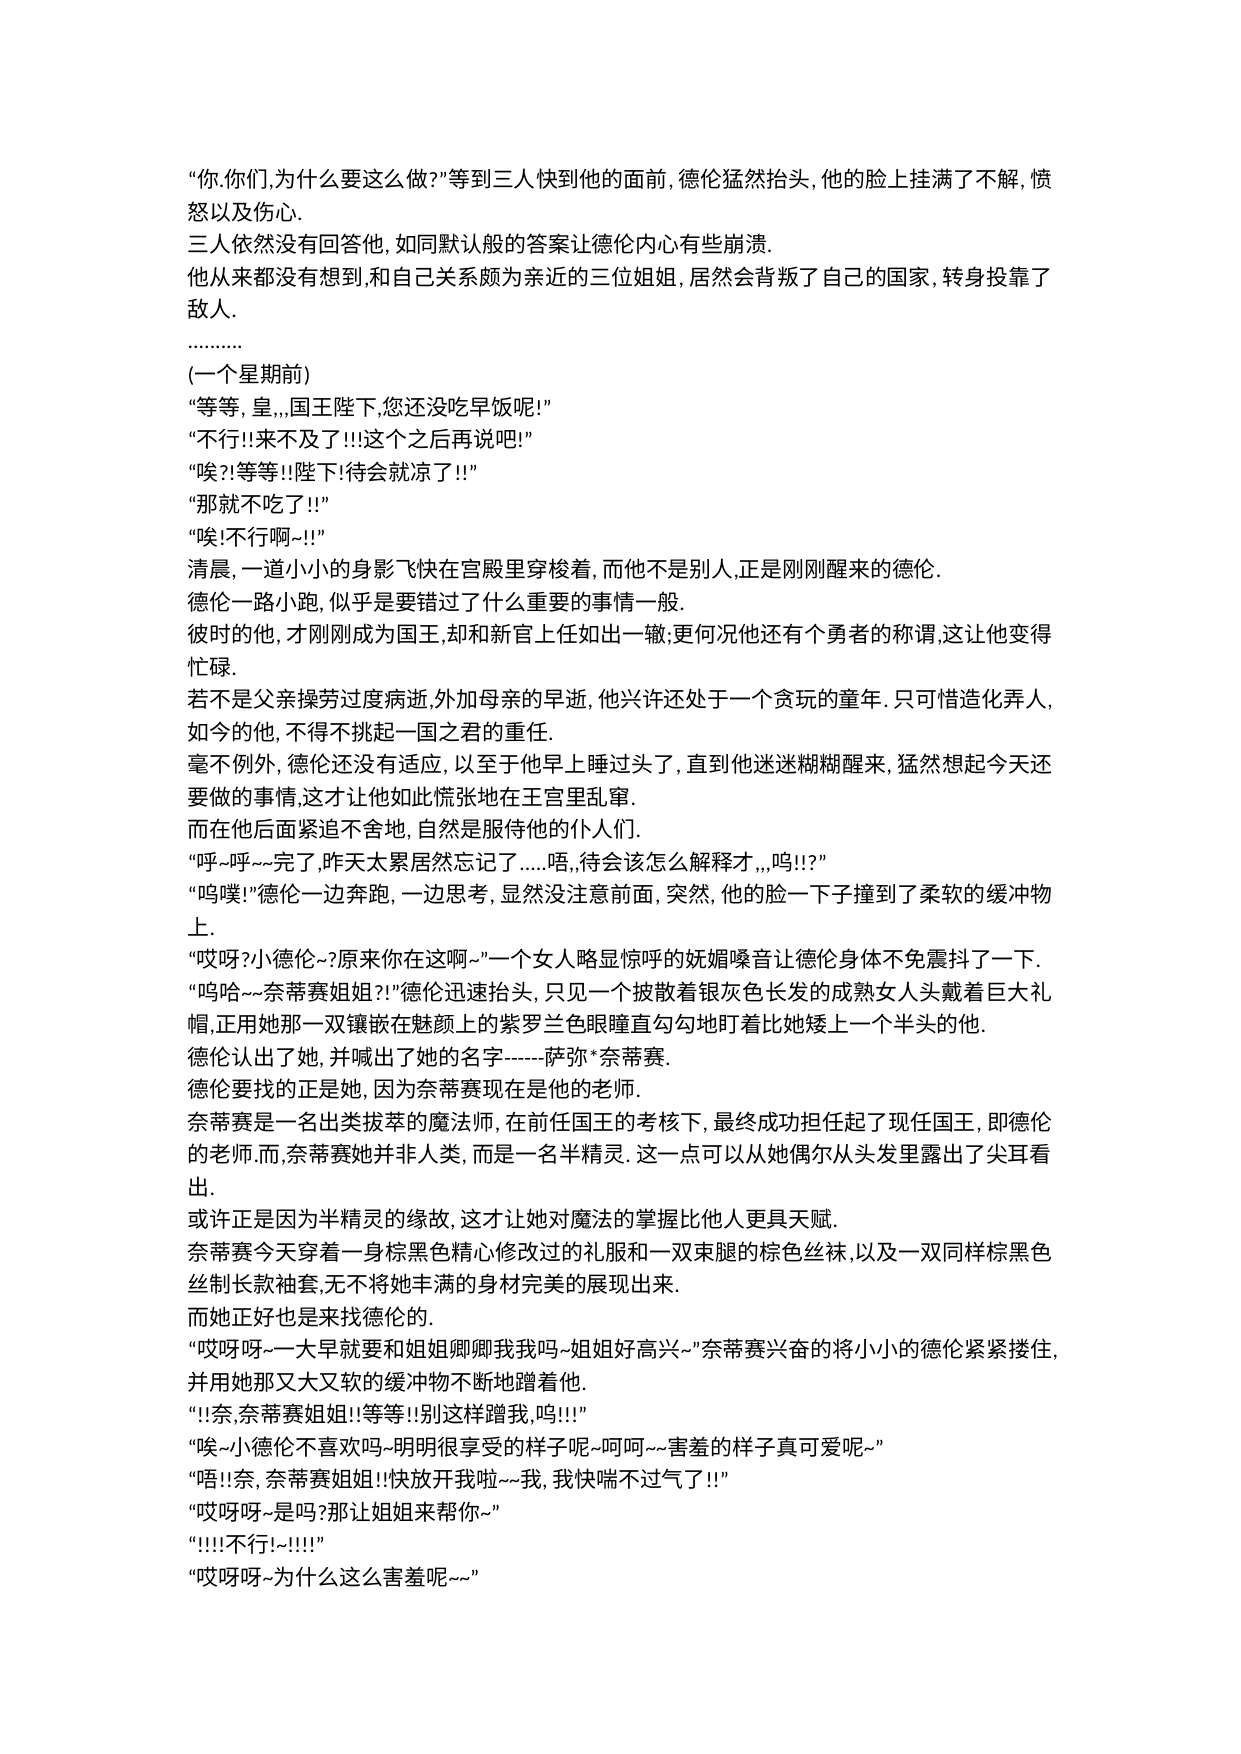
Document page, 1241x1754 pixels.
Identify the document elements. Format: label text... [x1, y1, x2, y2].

text 彼时的他, 才刚刚成为国王,却和新官上任如出一辙;更何况他还有个勇者的称谓,这让他变得忙碌. [187, 617, 1053, 682]
text “哎呀呀~一大早就要和姐姐卿卿我我吗~姐姐好高兴~”奈蒂赛兴奋的将小小的德伦紧紧搂住,并用她那又大又软的缓冲物不断地蹭着他. [187, 1332, 1053, 1397]
text “那就不吃了!!” [187, 487, 1053, 519]
text .......... [187, 324, 1053, 357]
text “哎呀呀~是吗?那让姐姐来帮你~” [187, 1494, 1053, 1527]
text 而她正好也是来找德伦的. [187, 1299, 1053, 1332]
text “唉!不行啊~!!” [187, 519, 1053, 552]
text 德伦要找的正是她, 因为奈蒂赛现在是他的老师. [187, 1072, 1053, 1104]
text “等等, 皇,,,国王陛下,您还没吃早饭呢!” [187, 389, 1053, 422]
text “哎呀?小德伦~?原来你在这啊~”一个女人略显惊呼的妩媚嗓音让德伦身体不免震抖了一下. [187, 942, 1053, 974]
text “!!!!不行!~!!!!” [187, 1527, 1053, 1559]
text “唉~小德伦不喜欢吗~明明很享受的样子呢~呵呵~~害羞的样子真可爱呢~” [187, 1429, 1053, 1462]
text “呜哈~~奈蒂赛姐姐?!”德伦迅速抬头, 只见一个披散着银灰色长发的成熟女人头戴着巨大礼帽,正用她那一双镶嵌在魅颜上的紫罗兰色眼瞳直勾勾地盯着比她矮上一个半头的他. [187, 974, 1053, 1039]
text 德伦一路小跑, 似乎是要错过了什么重要的事情一般. [187, 584, 1053, 617]
text 若不是父亲操劳过度病逝,外加母亲的早逝, 他兴许还处于一个贪玩的童年. 只可惜造化弄人, 如今的他, 不得不挑起一国之君的重任. [187, 682, 1053, 747]
text 三人依然没有回答他, 如同默认般的答案让德伦内心有些崩溃. [187, 227, 1053, 259]
text 奈蒂赛今天穿着一身棕黑色精心修改过的礼服和一双束腿的棕色丝袜,以及一双同样棕黑色丝制长款袖套,无不将她丰满的身材完美的展现出来. [187, 1234, 1053, 1299]
text “不行!!来不及了!!!这个之后再说吧!” [187, 422, 1053, 454]
text “唔!!奈, 奈蒂赛姐姐!!快放开我啦~~我, 我快喘不过气了!!” [187, 1462, 1053, 1494]
text 他从来都没有想到,和自己关系颇为亲近的三位姐姐, 居然会背叛了自己的国家, 转身投靠了敌人. [187, 259, 1053, 324]
text “!!奈,奈蒂赛姐姐!!等等!!别这样蹭我,呜!!!” [187, 1397, 1053, 1429]
text 奈蒂赛是一名出类拔萃的魔法师, 在前任国王的考核下, 最终成功担任起了现任国王, 即德伦的老师.而,奈蒂赛她并非人类, 而是一名半精灵. 这一点可以从她偶尔从头发里露出了尖耳看出. [187, 1104, 1053, 1202]
text “呜噗!”德伦一边奔跑, 一边思考, 显然没注意前面, 突然, 他的脸一下子撞到了柔软的缓冲物上. [187, 877, 1053, 942]
text 德伦认出了她, 并喊出了她的名字------萨弥*奈蒂赛. [187, 1039, 1053, 1072]
text “唉?!等等!!陛下!待会就凉了!!” [187, 454, 1053, 487]
text (一个星期前) [187, 357, 1053, 389]
text “呼~呼~~完了,昨天太累居然忘记了.....唔,,待会该怎么解释才,,,呜!!?” [187, 844, 1053, 877]
text 而在他后面紧追不舍地, 自然是服侍他的仆人们. [187, 812, 1053, 844]
text 清晨, 一道小小的身影飞快在宫殿里穿梭着, 而他不是别人,正是刚刚醒来的德伦. [187, 552, 1053, 584]
text “哎呀呀~为什么这么害羞呢~~” [187, 1559, 1053, 1592]
text 或许正是因为半精灵的缘故, 这才让她对魔法的掌握比他人更具天赋. [187, 1202, 1053, 1234]
text 毫不例外, 德伦还没有适应, 以至于他早上睡过头了, 直到他迷迷糊糊醒来, 猛然想起今天还要做的事情,这才让他如此慌张地在王宫里乱窜. [187, 747, 1053, 812]
text “你.你们,为什么要这么做?”等到三人快到他的面前, 德伦猛然抬头, 他的脸上挂满了不解, 愤怒以及伤心. [187, 162, 1053, 227]
